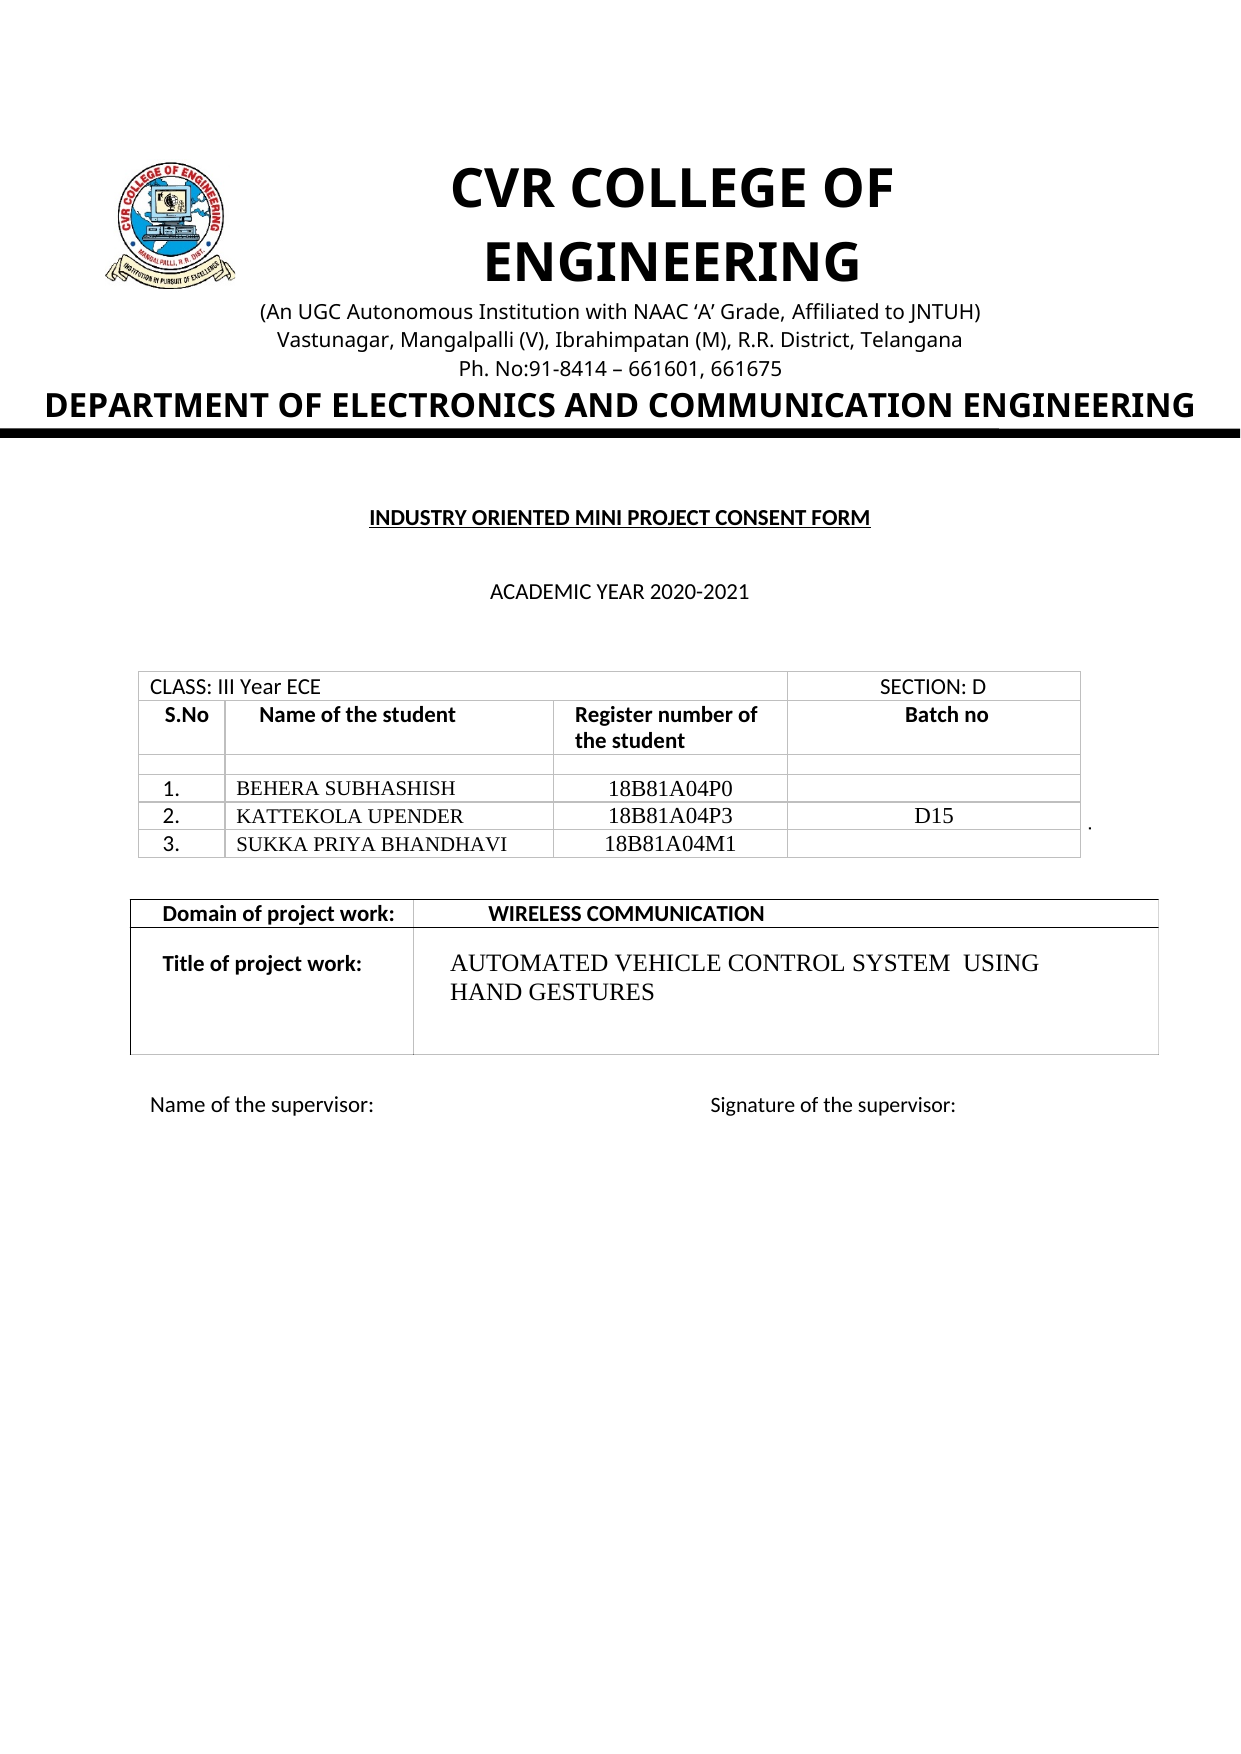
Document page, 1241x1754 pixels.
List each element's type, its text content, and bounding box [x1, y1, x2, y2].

text DEPARTMENT OF ELECTRONICS AND COMMUNICATION ENGINEERING [0, 382, 1240, 428]
table_cell 18B81A04P3 [554, 803, 787, 829]
table_cell Name of the student [226, 701, 553, 754]
table_header CLASS: III Year ECE [139, 672, 787, 700]
text ACADEMIC YEAR 2020-2021 [150, 577, 1089, 606]
table_cell 3. [139, 830, 224, 857]
text CVR COLLEGE OF ENGINEERING [150, 149, 1090, 297]
text Domain of project work: WIRELESS COMMUNICATION [162, 899, 1090, 927]
table_cell D15 [788, 803, 1080, 829]
table_cell SUKKA PRIYA BHANDHAVI [226, 830, 553, 857]
text Title of project work: AUTOMATED VEHICLE CONTROL SYSTEM USING HAND GESTURES [162, 948, 1090, 1006]
table_cell S.No [139, 701, 224, 754]
table_cell KATTEKOLA UPENDER [226, 803, 553, 829]
table_cell 2. [139, 803, 224, 829]
table_header SECTION: D [788, 672, 1080, 700]
text (An UGC Autonomous Institution with NAAC ‘A’ Grade, Affiliated to JNTUH) [150, 297, 1090, 325]
table_cell Batch no [788, 701, 1080, 754]
text Ph. No:91-8414 – 661601, 661675 [150, 354, 1090, 382]
table_cell 18B81A04M1 [554, 830, 787, 857]
table_cell 1. [139, 775, 224, 801]
text INDUSTRY ORIENTED MINI PROJECT CONSENT FORM [150, 503, 1089, 531]
table_cell BEHERA SUBHASHISH [226, 775, 553, 801]
table_cell 18B81A04P0 [554, 775, 787, 801]
table_cell [788, 830, 1080, 857]
table_cell [226, 755, 553, 774]
table_cell Register number of the student [554, 701, 787, 754]
picture [129, 899, 1159, 1055]
picture [103, 159, 235, 288]
table_cell [554, 755, 787, 774]
table_cell [139, 755, 224, 774]
text Name of the supervisor: Signature of the supervisor: [150, 1090, 1090, 1118]
table_cell [788, 755, 1080, 774]
text Vastunagar, Mangalpalli (V), Ibrahimpatan (M), R.R. District, Telangana [150, 325, 1090, 354]
table_cell [788, 775, 1080, 801]
